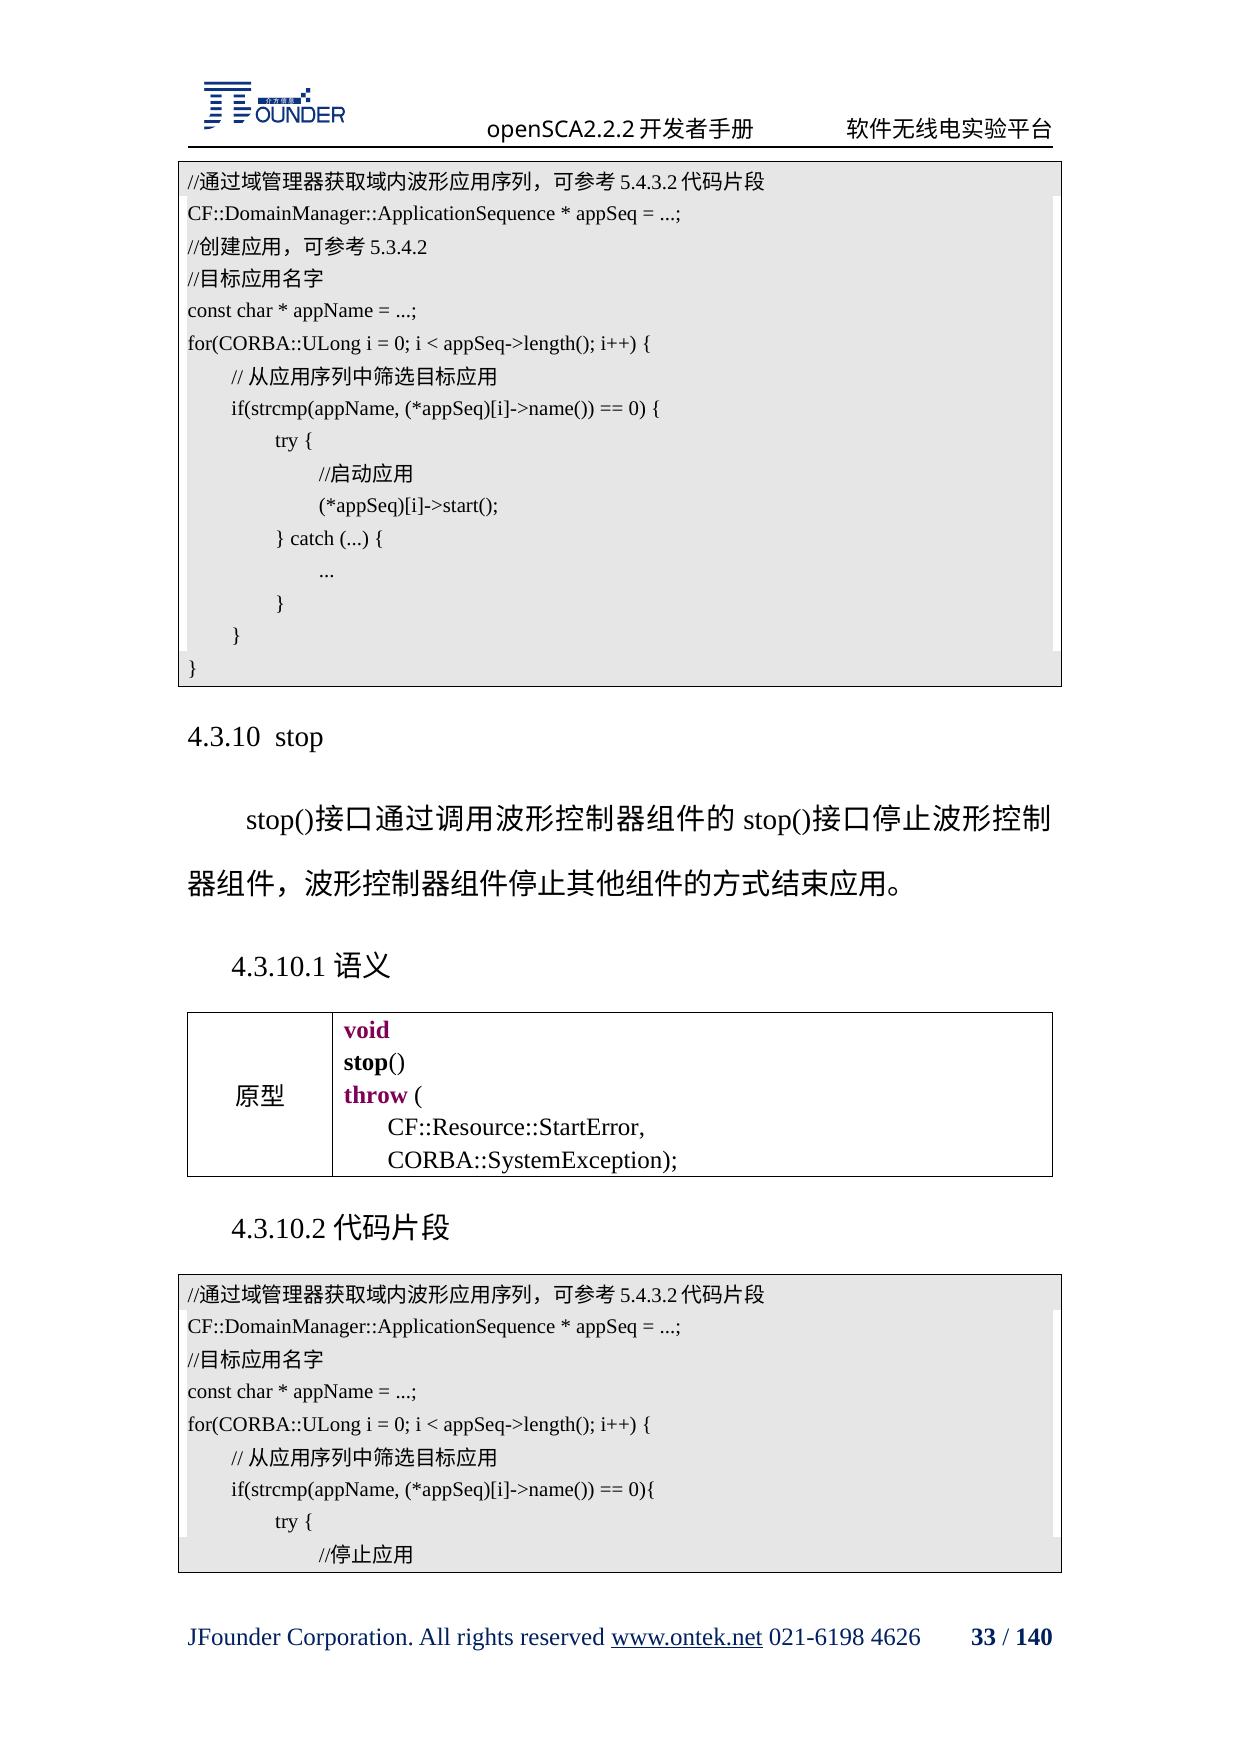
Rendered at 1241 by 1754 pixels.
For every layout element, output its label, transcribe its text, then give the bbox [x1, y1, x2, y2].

text //通过域管理器获取域内波形应用序列，可参考5.4.3.2代码片段 [179, 162, 1061, 196]
text if(strcmp(appName, (*appSeq)[i]->name()) == 0){ [187, 1472, 1053, 1505]
text } [179, 648, 1061, 686]
text } [187, 586, 1053, 619]
text try { [187, 1505, 1053, 1534]
text CF::DomainManager::ApplicationSequence * appSeq = ...; [187, 196, 1053, 229]
text const char * appName = ...; [187, 294, 1053, 326]
text CF::DomainManager::ApplicationSequence * appSeq = ...; [187, 1310, 1053, 1342]
text if(strcmp(appName, (*appSeq)[i]->name()) == 0) { [187, 391, 1053, 424]
text stop [187, 703, 1053, 768]
text //停止应用 [179, 1534, 1061, 1572]
text //通过域管理器获取域内波形应用序列，可参考5.4.3.2代码片段 [179, 1275, 1061, 1310]
text 语义 [187, 931, 1053, 996]
text for(CORBA::ULong i = 0; i < appSeq->length(); i++) { [187, 1407, 1053, 1440]
text } [187, 619, 1053, 648]
text ... [187, 554, 1053, 586]
text //启动应用 [187, 456, 1053, 489]
text const char * appName = ...; [187, 1375, 1053, 1407]
text for(CORBA::ULong i = 0; i < appSeq->length(); i++) { [187, 326, 1053, 359]
text (*appSeq)[i]->start(); [187, 489, 1053, 521]
picture [187, 73, 361, 138]
text } catch (...) { [187, 521, 1053, 554]
text 代码片段 [187, 1193, 1053, 1258]
text try { [187, 424, 1053, 456]
table_header 原型 [188, 1013, 332, 1176]
table_header void stop() throw ( CF::Resource::StartError, CORBA::SystemException); [333, 1013, 1052, 1176]
text stop()接口通过调用波形控制器组件的stop()接口停止波形控制器组件，波形控制器组件停止其他组件的方式结束应用。 [187, 784, 1053, 914]
text // 从应用序列中筛选目标应用 [187, 1440, 1053, 1472]
text //创建应用，可参考5.3.4.2 [187, 229, 1053, 261]
text //目标应用名字 [187, 261, 1053, 294]
text //目标应用名字 [187, 1342, 1053, 1375]
text // 从应用序列中筛选目标应用 [187, 359, 1053, 391]
